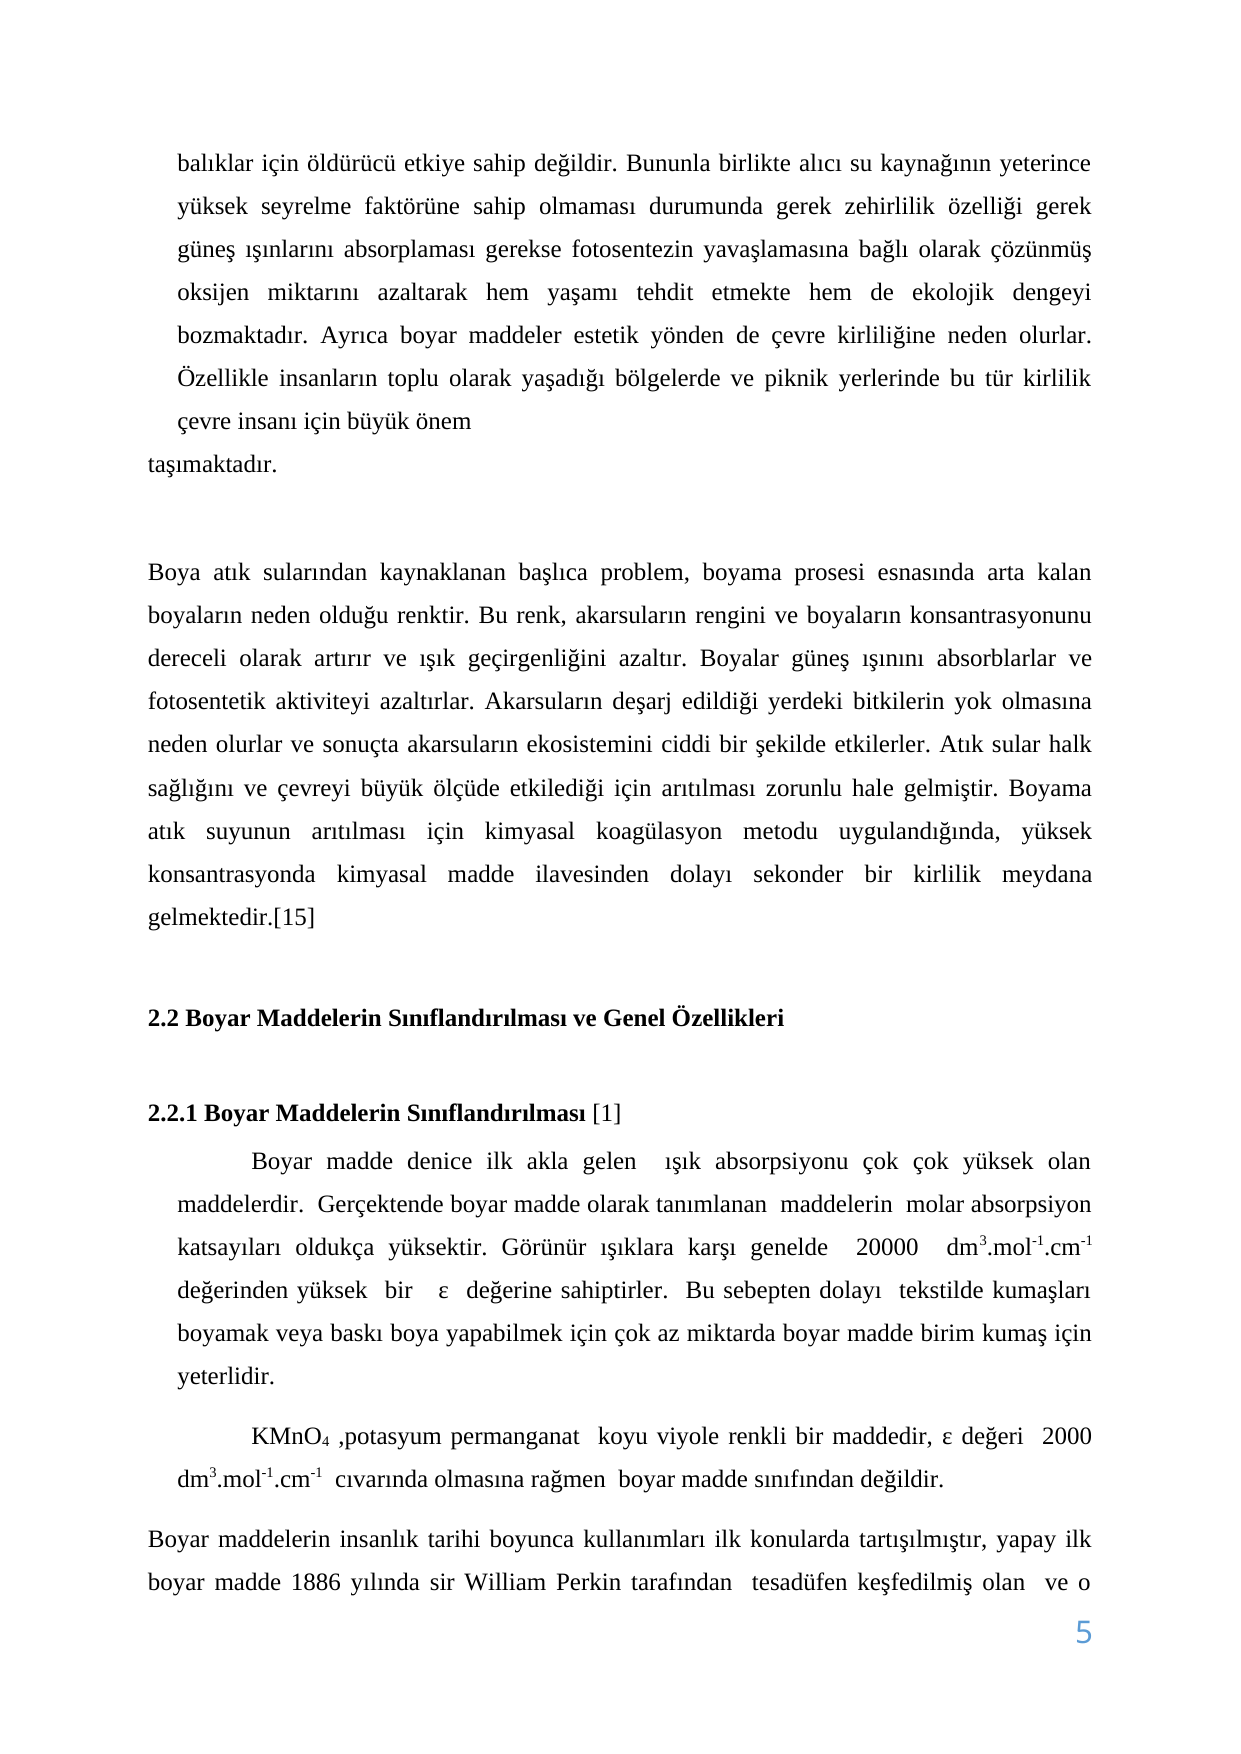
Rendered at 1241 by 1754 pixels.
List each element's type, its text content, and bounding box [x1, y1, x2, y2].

text Boyar madde denice ilk akla gelen ışık absorpsiyonu çok çok yüksek olan maddelerdir. Gerçektende boyar madde olarak tanımlanan maddelerin molar absorpsiyon katsayıları oldukça yüksektir. Görünür ışıklara karşı genelde 20000 dm3.mol-1.cm-1 değerinden yüksek bir ε değerine sahiptirler. Bu sebepten dolayı tekstilde kumaşları boyamak veya baskı boya yapabilmek için çok az miktarda boyar madde birim kumaş için yeterlidir. [177, 1146, 1093, 1390]
text KMnO4 ,potasyum permanganat koyu viyole renkli bir maddedir, ε değeri 2000 dm3.mol-1.cm-1 cıvarında olmasına rağmen boyar madde sınıfından değildir. [177, 1421, 1093, 1493]
text 2.2.1 Boyar Maddelerin Sınıflandırılması [1] [148, 1098, 1093, 1127]
text Boya atık sularından kaynaklanan başlıca problem, boyama prosesi esnasında arta kalan boyaların neden olduğu renktir. Bu renk, akarsuların rengini ve boyaların konsantrasyonunu dereceli olarak artırır ve ışık geçirgenliğini azaltır. Boyalar güneş ışınını absorblarlar ve fotosentetik aktiviteyi azaltırlar. Akarsuların deşarj edildiği yerdeki bitkilerin yok olmasına neden olurlar ve sonuçta akarsuların ekosistemini ciddi bir şekilde etkilerler. Atık sular halk sağlığını ve çevreyi büyük ölçüde etkilediği için arıtılması zorunlu hale gelmiştir. Boyama atık suyunun arıtılması için kimyasal koagülasyon metodu uygulandığında, yüksek konsantrasyonda kimyasal madde ilavesinden dolayı sekonder bir kirlilik meydana gelmektedir.[15] [148, 557, 1093, 931]
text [148, 1524, 1093, 1596]
text 2.2 Boyar Maddelerin Sınıflandırılması ve Genel Özellikleri [148, 1003, 1093, 1031]
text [177, 148, 1093, 435]
text taşımaktadır. [148, 449, 1093, 478]
